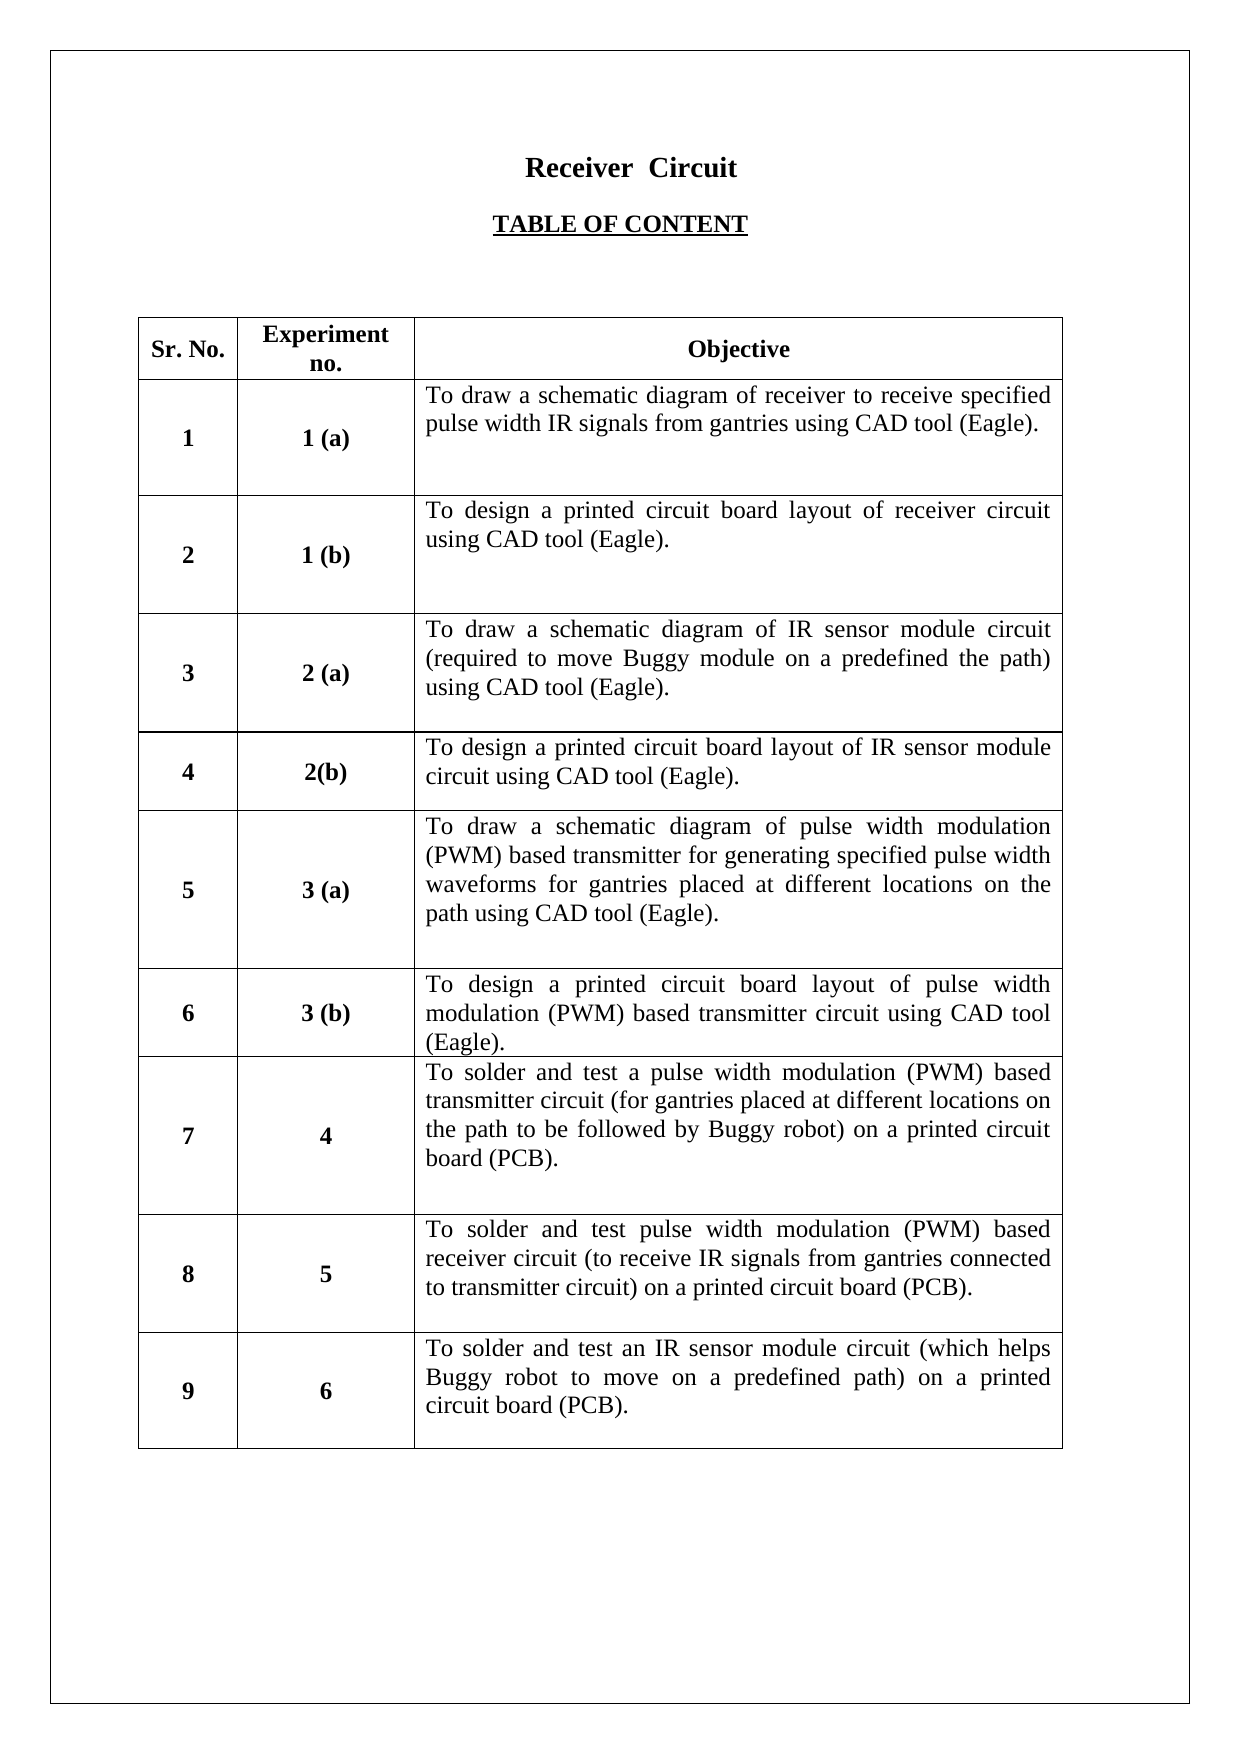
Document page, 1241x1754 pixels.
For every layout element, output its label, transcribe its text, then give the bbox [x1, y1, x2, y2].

table_header Sr. No. [139, 318, 237, 379]
table_cell To draw a schematic diagram of pulse width modulation (PWM) based transmitter for generating specified pulse width waveforms for gantries placed at different locations on the path using CAD tool (Eagle). [415, 811, 1062, 968]
table_cell 4 [139, 733, 237, 810]
table_cell 2(b) [238, 733, 414, 810]
table_cell 2 (a) [238, 614, 414, 731]
table_cell 6 [139, 969, 237, 1056]
table_cell 2 [139, 496, 237, 613]
table_cell To solder and test a pulse width modulation (PWM) based transmitter circuit (for gantries placed at different locations on the path to be followed by Buggy robot) on a printed circuit board (PCB). [415, 1057, 1062, 1213]
table_cell 4 [238, 1057, 414, 1213]
table_cell 1 [139, 380, 237, 494]
table_cell 6 [238, 1333, 414, 1448]
table_cell 5 [238, 1215, 414, 1332]
table_cell To draw a schematic diagram of receiver to receive specified pulse width IR signals from gantries using CAD tool (Eagle). [415, 380, 1062, 494]
table_cell To solder and test an IR sensor module circuit (which helps Buggy robot to move on a predefined path) on a printed circuit board (PCB). [415, 1333, 1062, 1448]
table_cell 3 (b) [238, 969, 414, 1056]
table_cell 1 (a) [238, 380, 414, 494]
table_cell To design a printed circuit board layout of receiver circuit using CAD tool (Eagle). [415, 496, 1062, 613]
table_cell 9 [139, 1333, 237, 1448]
table_cell To solder and test pulse width modulation (PWM) based receiver circuit (to receive IR signals from gantries connected to transmitter circuit) on a printed circuit board (PCB). [415, 1215, 1062, 1332]
text Receiver Circuit [450, 150, 1090, 183]
table_cell To draw a schematic diagram of IR sensor module circuit (required to move Buggy module on a predefined the path) using CAD tool (Eagle). [415, 614, 1062, 731]
table_cell To design a printed circuit board layout of IR sensor module circuit using CAD tool (Eagle). [415, 733, 1062, 810]
text TABLE OF CONTENT [150, 209, 1090, 238]
table_cell To design a printed circuit board layout of pulse width modulation (PWM) based transmitter circuit using CAD tool (Eagle). [415, 969, 1062, 1056]
table_cell 5 [139, 811, 237, 968]
table_cell 3 [139, 614, 237, 731]
table_cell 8 [139, 1215, 237, 1332]
table_cell 3 (a) [238, 811, 414, 968]
table_header Experiment no. [238, 318, 414, 379]
table_header Objective [415, 318, 1062, 379]
table_cell 7 [139, 1057, 237, 1213]
table_cell 1 (b) [238, 496, 414, 613]
